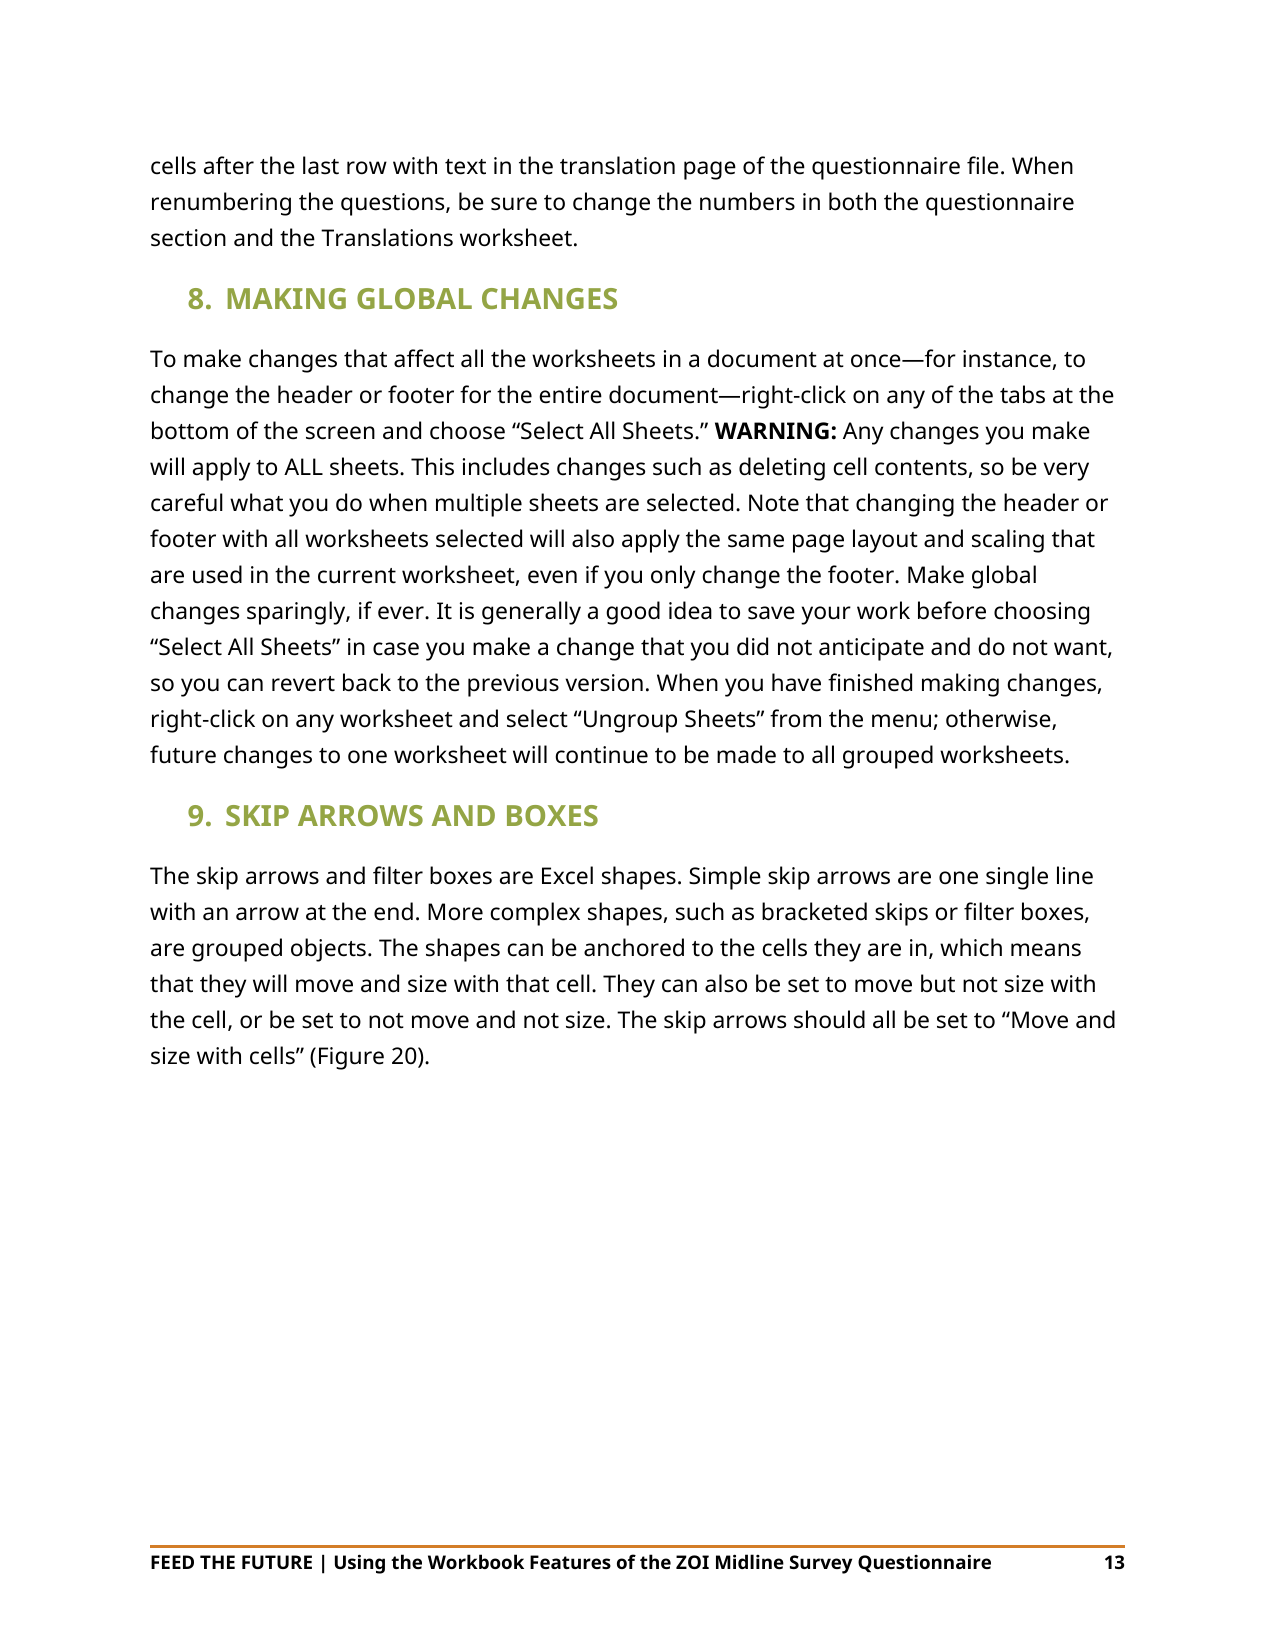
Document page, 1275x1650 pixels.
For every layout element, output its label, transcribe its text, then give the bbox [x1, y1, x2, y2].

text To make changes that affect all the worksheets in a document at once—for instance, to change the header or footer for the entire document—right-click on any of the tabs at the bottom of the screen and choose “Select All Sheets.” WARNING: Any changes you make will apply to ALL sheets. This includes changes such as deleting cell contents, so be very careful what you do when multiple sheets are selected. Note that changing the header or footer with all worksheets selected will also apply the same page layout and scaling that are used in the current worksheet, even if you only change the footer. Make global changes sparingly, if ever. It is generally a good idea to save your work before choosing “Select All Sheets” in case you make a change that you did not anticipate and do not want, so you can revert back to the previous version. When you have finished making changes, right-click on any worksheet and select “Ungroup Sheets” from the menu; otherwise, future changes to one worksheet will continue to be made to all grouped worksheets. [150, 343, 1125, 770]
subtitle 9. Skip arrows and boxes [187, 795, 1125, 835]
text The skip arrows and filter boxes are Excel shapes. Simple skip arrows are one single line with an arrow at the end. More complex shapes, such as bracketed skips or filter boxes, are grouped objects. The shapes can be anchored to the cells they are in, which means that they will move and size with that cell. They can also be set to move but not size with the cell, or be set to not move and not size. The skip arrows should all be set to “Move and size with cells” (Figure 20). [150, 860, 1125, 1071]
subtitle 8. Making global changes [187, 279, 1125, 318]
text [150, 150, 1125, 253]
